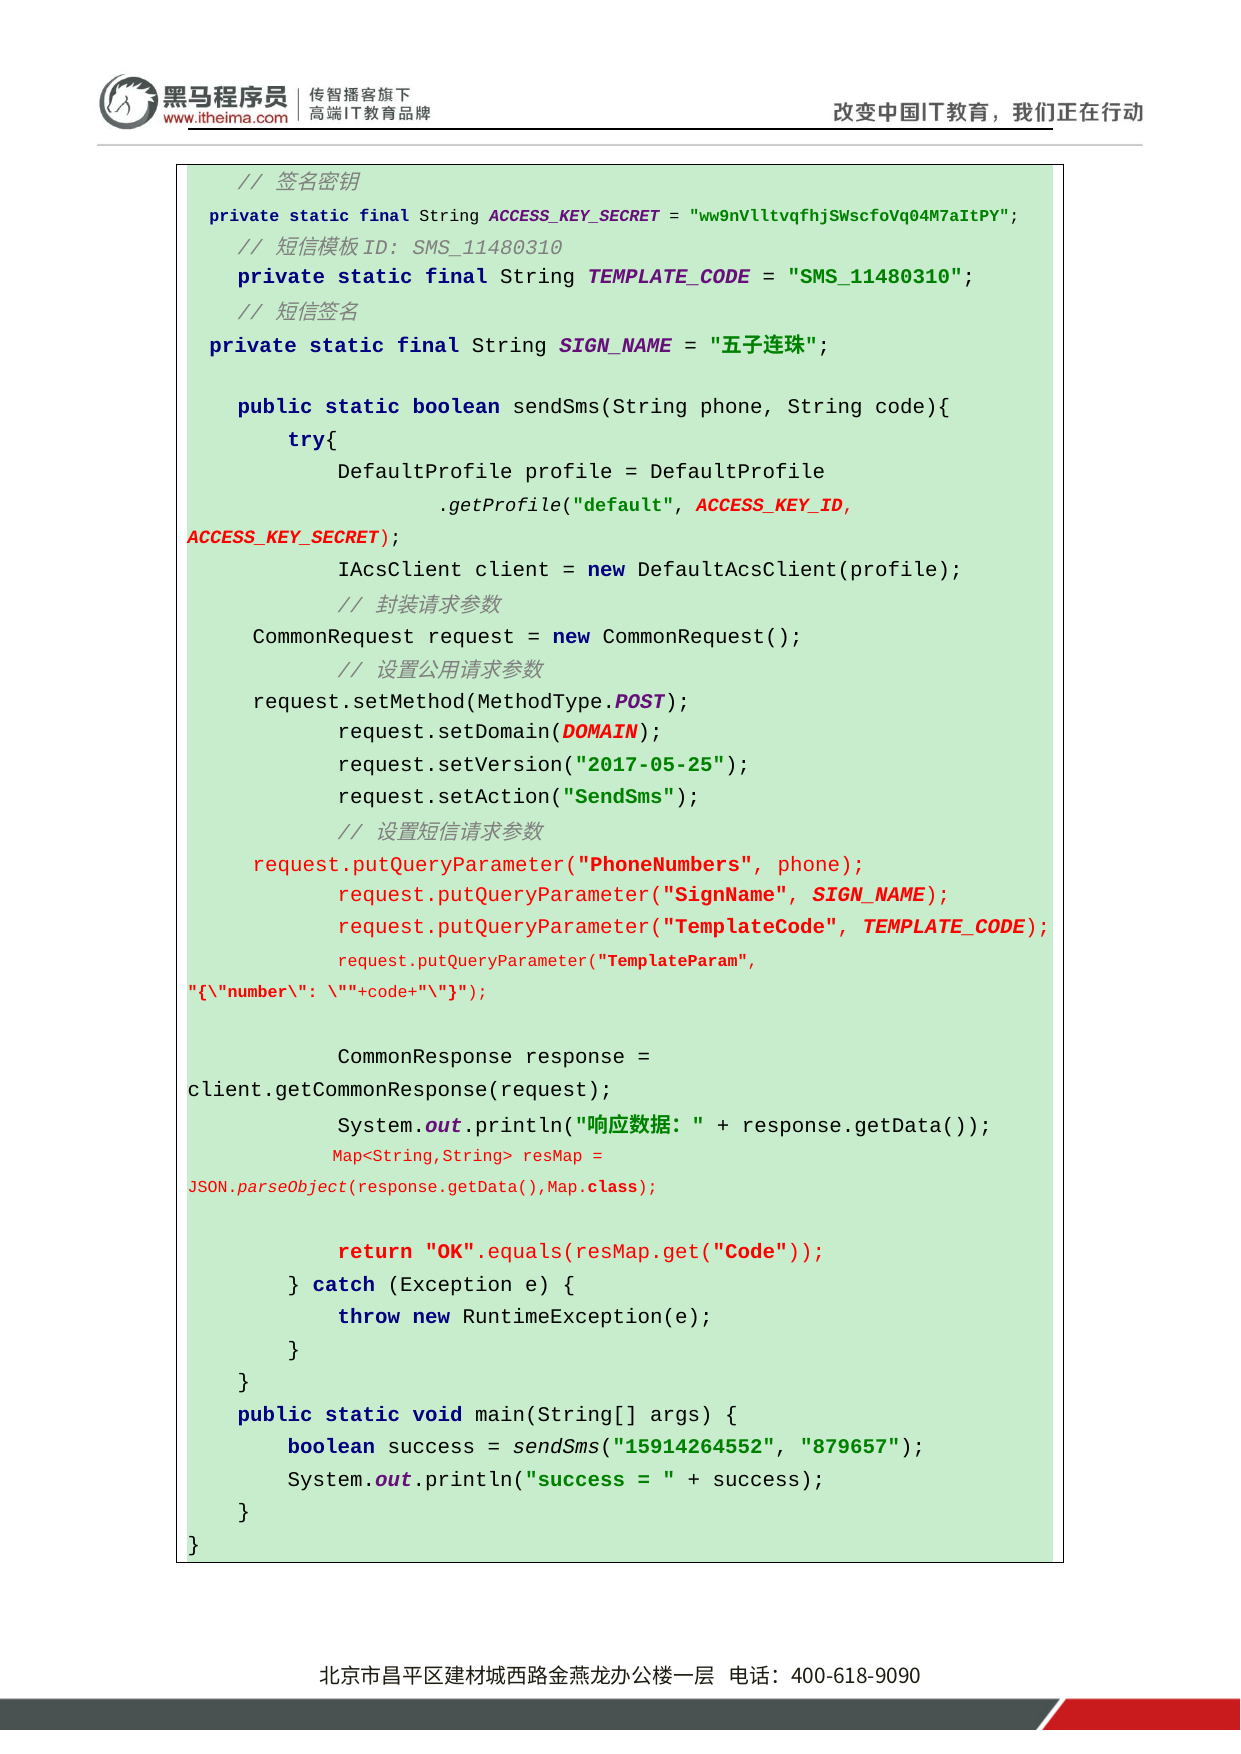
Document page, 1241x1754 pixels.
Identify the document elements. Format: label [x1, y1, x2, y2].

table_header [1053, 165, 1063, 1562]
picture [0, 1639, 1241, 1730]
picture [0, 3, 1241, 153]
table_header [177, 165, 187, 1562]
